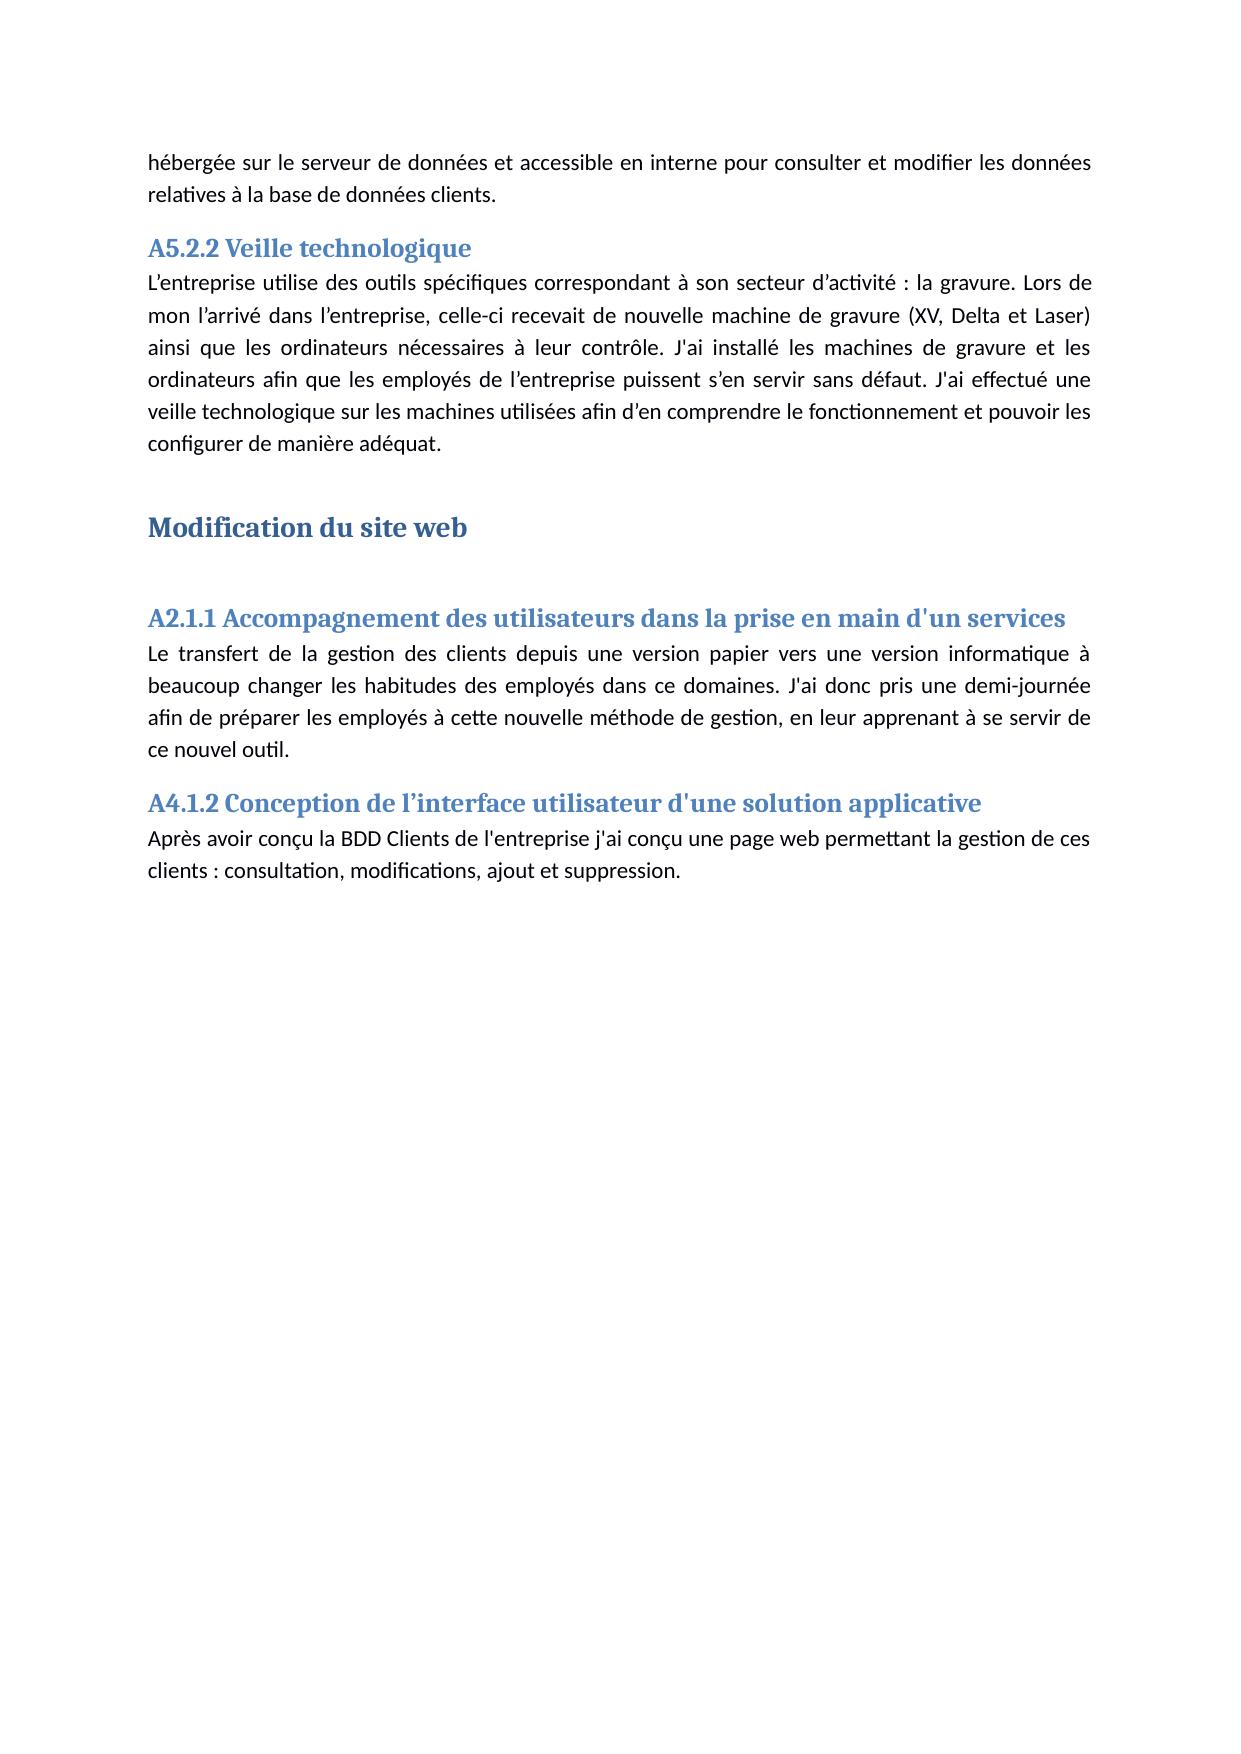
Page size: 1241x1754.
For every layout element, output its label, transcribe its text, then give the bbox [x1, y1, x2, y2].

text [148, 148, 1093, 208]
text A4.1.2 Conception de l’interface utilisateur d'une solution applicative [148, 788, 1093, 820]
text Modification du site web [148, 512, 1093, 545]
text L’entreprise utilise des outils spécifiques correspondant à son secteur d’activité : la gravure. Lors de mon l’arrivé dans l’entreprise, celle-ci recevait de nouvelle machine de gravure (XV, Delta et Laser) ainsi que les ordinateurs nécessaires à leur contrôle. J'ai installé les machines de gravure et les ordinateurs afin que les employés de l’entreprise puissent s’en servir sans défaut. J'ai effectué une veille technologique sur les machines utilisées afin d’en comprendre le fonctionnement et pouvoir les configurer de manière adéquat. [148, 268, 1093, 457]
text Le transfert de la gestion des clients depuis une version papier vers une version informatique à beaucoup changer les habitudes des employés dans ce domaines. J'ai donc pris une demi-journée afin de préparer les employés à cette nouvelle méthode de gestion, en leur apprenant à se servir de ce nouvel outil. [148, 639, 1093, 763]
text A2.1.1 Accompagnement des utilisateurs dans la prise en main d'un services [148, 603, 1093, 634]
text A5.2.2 Veille technologique [148, 233, 1093, 264]
text Après avoir conçu la BDD Clients de l'entreprise j'ai conçu une page web permettant la gestion de ces clients : consultation, modifications, ajout et suppression. [148, 824, 1093, 884]
